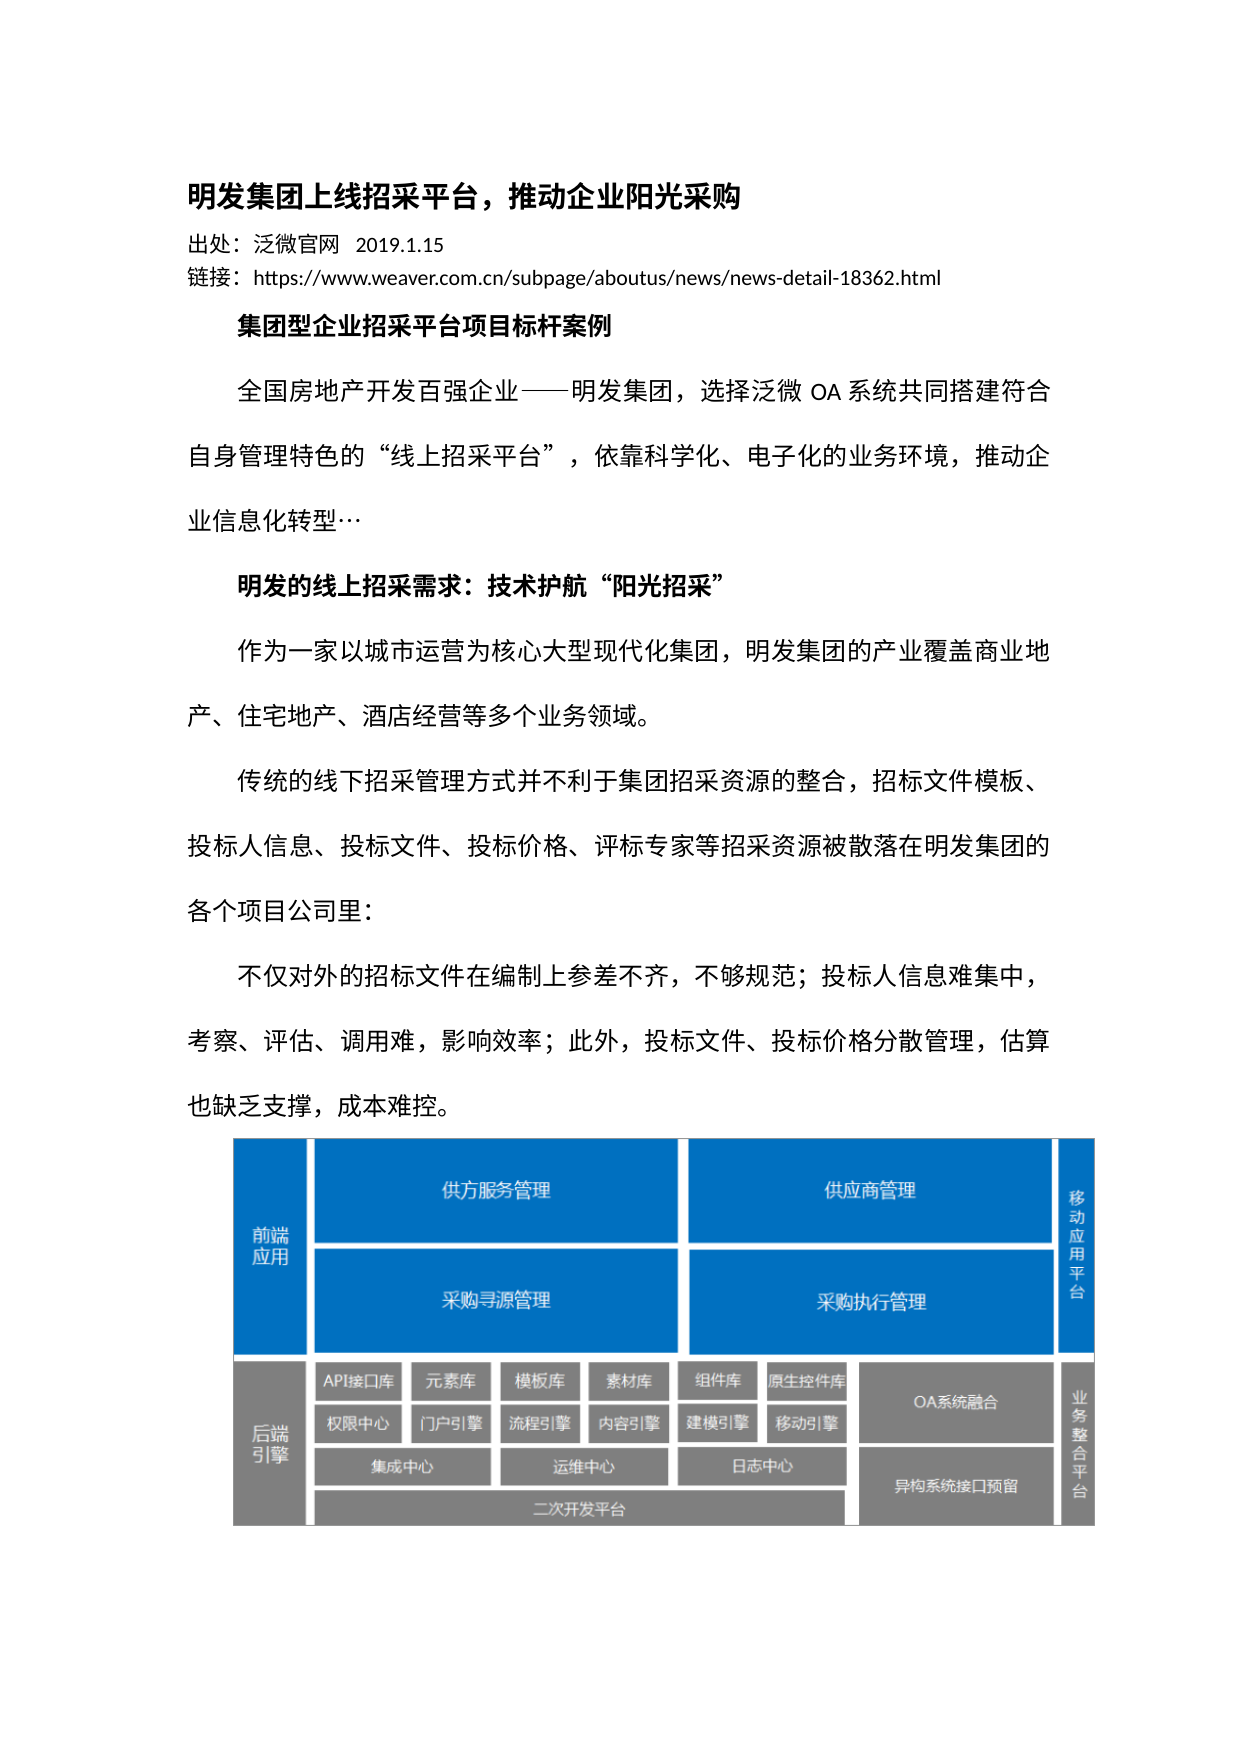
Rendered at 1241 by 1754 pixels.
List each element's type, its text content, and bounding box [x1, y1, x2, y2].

text 集团型企业招采平台项目标杆案例 [187, 292, 1053, 357]
text 不仅对外的招标文件在编制上参差不齐，不够规范；投标人信息难集中，考察、评估、调用难，影响效率；此外，投标文件、投标价格分散管理，估算也缺乏支撑，成本难控。 [187, 942, 1053, 1137]
text 链接：https://www.weaver.com.cn/subpage/aboutus/news/news-detail-18362.html [187, 259, 1053, 292]
text 传统的线下招采管理方式并不利于集团招采资源的整合，招标文件模板、投标人信息、投标文件、投标价格、评标专家等招采资源被散落在明发集团的各个项目公司里： [187, 747, 1053, 942]
text 作为一家以城市运营为核心大型现代化集团，明发集团的产业覆盖商业地产、住宅地产、酒店经营等多个业务领域。 [187, 617, 1053, 747]
text 明发的线上招采需求：技术护航“阳光招采” [187, 552, 1053, 617]
text 出处：泛微官网 2019.1.15 [187, 227, 1053, 259]
text 全国房地产开发百强企业——明发集团，选择泛微OA系统共同搭建符合自身管理特色的“线上招采平台”，依靠科学化、电子化的业务环境，推动企业信息化转型… [187, 357, 1053, 552]
text 明发集团上线招采平台，推动企业阳光采购 [187, 162, 1053, 227]
picture [231, 1137, 1097, 1528]
